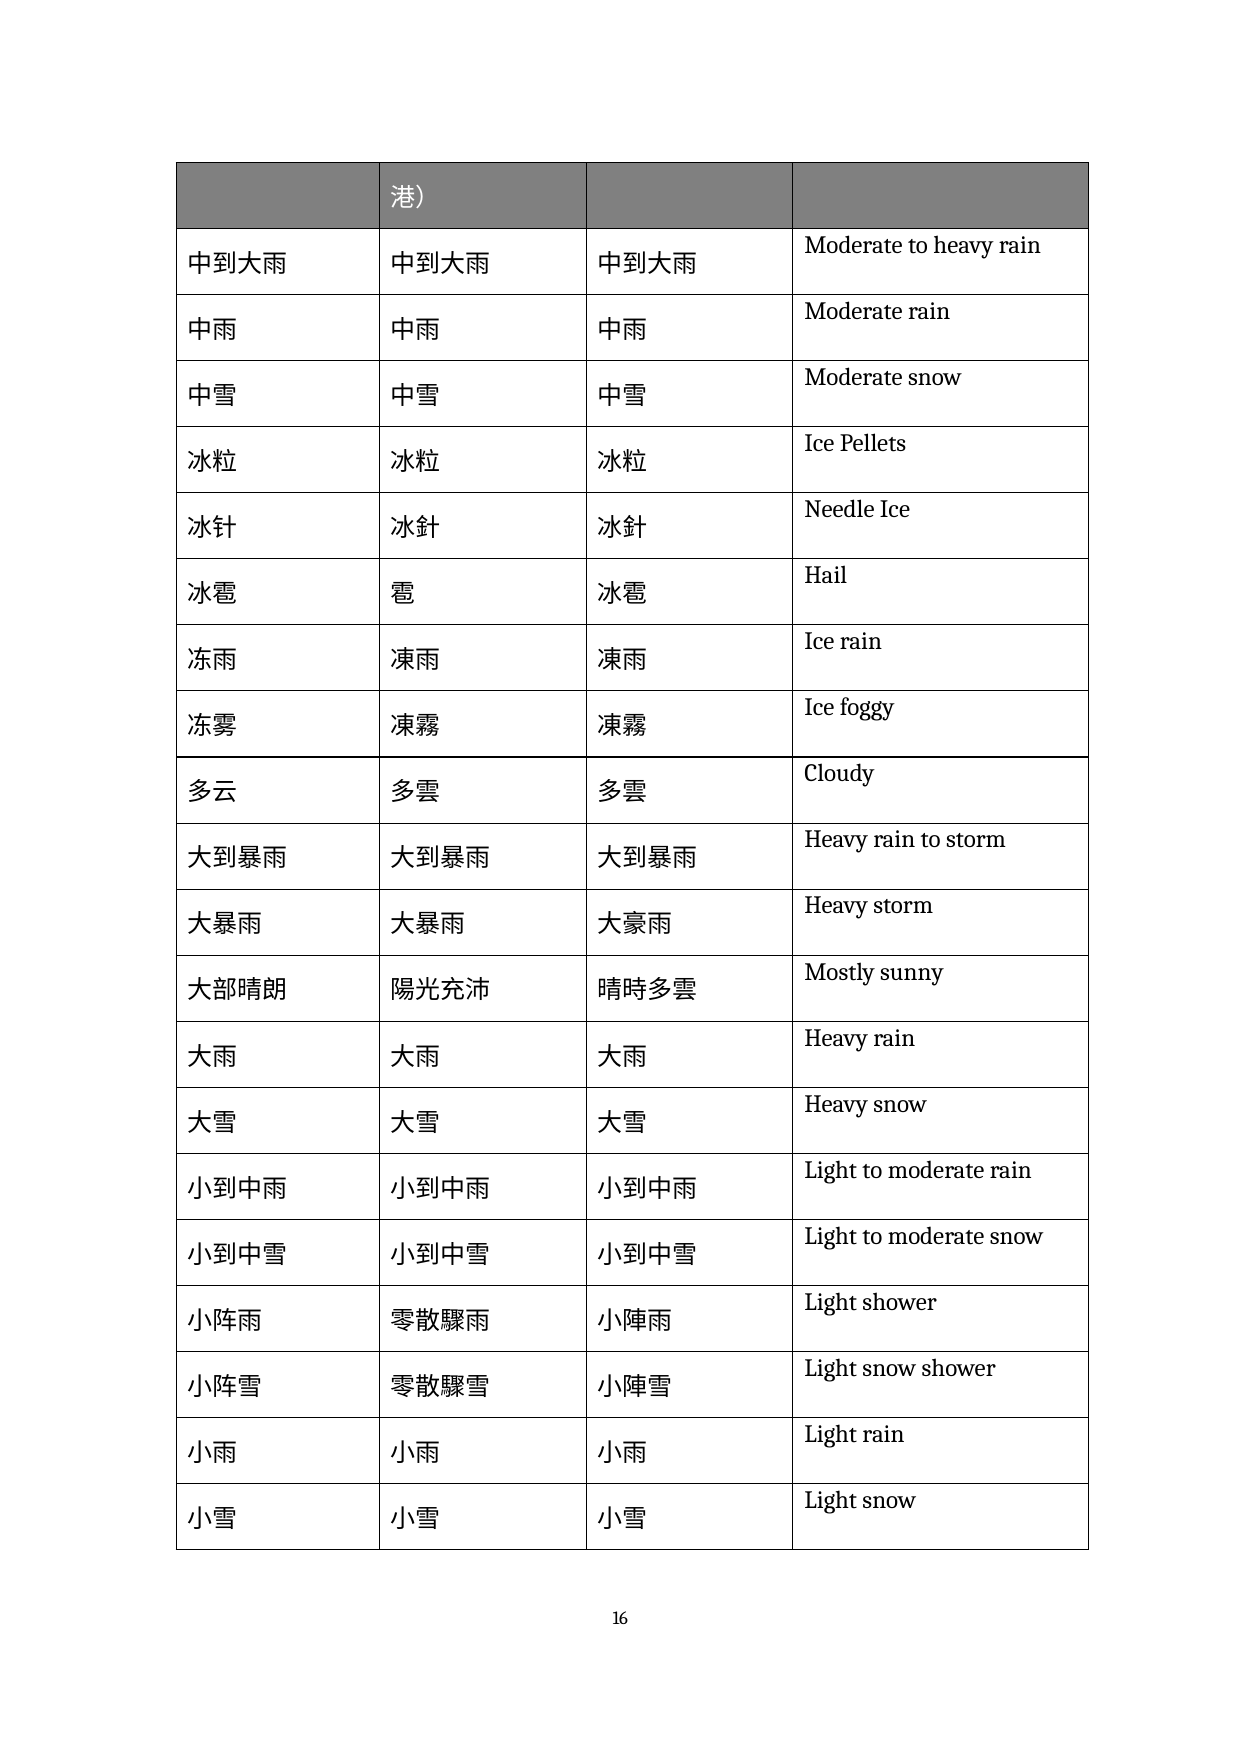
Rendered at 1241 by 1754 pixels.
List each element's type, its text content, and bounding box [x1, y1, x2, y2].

table_cell Heavy storm [793, 890, 1088, 954]
table_cell 冰雹 [177, 559, 379, 624]
table_cell 多雲 [587, 758, 792, 822]
table_cell Light to moderate rain [793, 1154, 1088, 1219]
table_cell 雹 [380, 559, 586, 624]
table_cell 冻雾 [177, 691, 379, 756]
table_cell Mostly sunny [793, 956, 1088, 1021]
table_cell 冰雹 [587, 559, 792, 624]
table_cell 小到中雨 [587, 1154, 792, 1219]
table_cell 凍霧 [587, 691, 792, 756]
table_header 英文 [793, 163, 1088, 228]
table_cell Heavy snow [793, 1088, 1088, 1153]
table_cell 大到暴雨 [380, 824, 586, 888]
table_cell 中雪 [380, 361, 586, 426]
table_cell 小到中雨 [177, 1154, 379, 1219]
table_cell 小雪 [177, 1484, 379, 1549]
table_header 繁体中文 [587, 163, 792, 228]
table_cell Moderate snow [793, 361, 1088, 426]
table_cell Light snow shower [793, 1352, 1088, 1417]
table_cell 零散驟雨 [380, 1286, 586, 1351]
table_cell 晴時多雲 [587, 956, 792, 1021]
table_cell 中雪 [587, 361, 792, 426]
table_cell 冰針 [380, 493, 586, 558]
table_header 简体中文 [177, 163, 379, 228]
table_cell Moderate to heavy rain [793, 229, 1088, 294]
table_cell 凍霧 [380, 691, 586, 756]
table_cell Light shower [793, 1286, 1088, 1351]
table_cell Ice Pellets [793, 427, 1088, 492]
table_cell 大雪 [380, 1088, 586, 1153]
table_cell 大雪 [587, 1088, 792, 1153]
table_cell 小雨 [177, 1418, 379, 1483]
table_cell 小雪 [380, 1484, 586, 1549]
table_cell 中到大雨 [380, 229, 586, 294]
table_cell 大雨 [177, 1022, 379, 1087]
table_cell 多云 [177, 758, 379, 822]
table_cell Light snow [793, 1484, 1088, 1549]
table_cell Light rain [793, 1418, 1088, 1483]
table_cell 小阵雨 [177, 1286, 379, 1351]
table_cell 小到中雨 [380, 1154, 586, 1219]
table_cell 中到大雨 [587, 229, 792, 294]
table_cell 冰粒 [587, 427, 792, 492]
table_cell Light to moderate snow [793, 1220, 1088, 1285]
table_cell 冰粒 [177, 427, 379, 492]
table_cell 小陣雪 [587, 1352, 792, 1417]
table_cell Ice foggy [793, 691, 1088, 756]
table_cell Ice rain [793, 625, 1088, 690]
table_cell 大豪雨 [587, 890, 792, 954]
table_cell 大雪 [177, 1088, 379, 1153]
table_cell 多雲 [380, 758, 586, 822]
table_cell 小阵雪 [177, 1352, 379, 1417]
table_cell 凍雨 [587, 625, 792, 690]
table_cell 冰針 [587, 493, 792, 558]
table_cell Needle Ice [793, 493, 1088, 558]
table_cell 零散驟雪 [380, 1352, 586, 1417]
table_cell 中雨 [380, 295, 586, 360]
table_cell 中雪 [177, 361, 379, 426]
table_cell Hail [793, 559, 1088, 624]
table_cell 小到中雪 [177, 1220, 379, 1285]
table_cell 小到中雪 [380, 1220, 586, 1285]
table_cell 凍雨 [380, 625, 586, 690]
table_cell 大到暴雨 [177, 824, 379, 888]
table_cell 冻雨 [177, 625, 379, 690]
table_cell Cloudy [793, 758, 1088, 822]
table_cell 大部晴朗 [177, 956, 379, 1021]
table_cell 小雨 [380, 1418, 586, 1483]
table_cell 小雪 [587, 1484, 792, 1549]
table_header 繁体中文（香港） [380, 163, 586, 228]
table_cell 小陣雨 [587, 1286, 792, 1351]
table_cell 中雨 [587, 295, 792, 360]
table_cell 小到中雪 [587, 1220, 792, 1285]
table_cell 大暴雨 [177, 890, 379, 954]
table_cell 大暴雨 [380, 890, 586, 954]
table_cell Moderate rain [793, 295, 1088, 360]
table_cell Heavy rain [793, 1022, 1088, 1087]
table_cell 中到大雨 [177, 229, 379, 294]
table_cell 中雨 [177, 295, 379, 360]
table_cell 陽光充沛 [380, 956, 586, 1021]
table_cell 冰针 [177, 493, 379, 558]
table_cell 小雨 [587, 1418, 792, 1483]
table_cell 冰粒 [380, 427, 586, 492]
table_cell 大雨 [380, 1022, 586, 1087]
table_cell 大雨 [587, 1022, 792, 1087]
table_cell 大到暴雨 [587, 824, 792, 888]
table_cell Heavy rain to storm [793, 824, 1088, 888]
